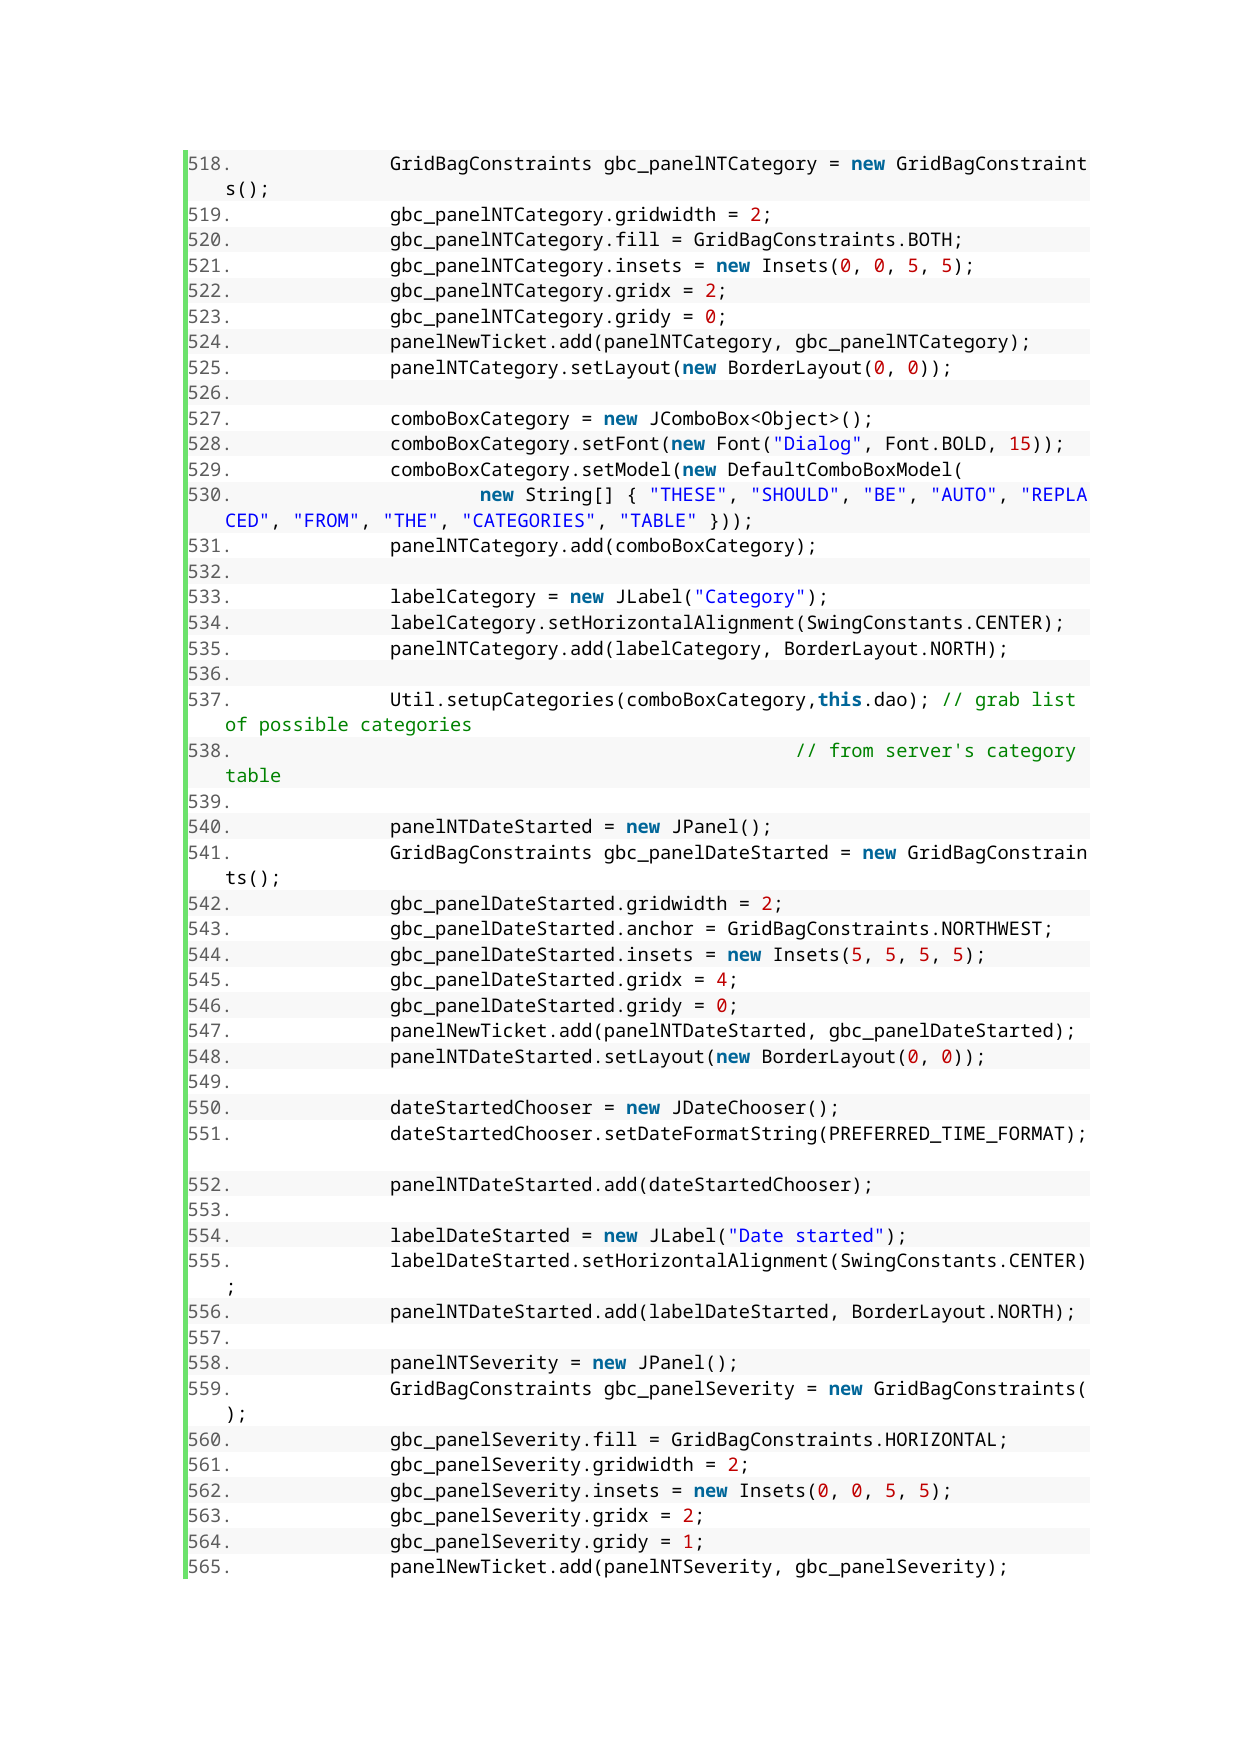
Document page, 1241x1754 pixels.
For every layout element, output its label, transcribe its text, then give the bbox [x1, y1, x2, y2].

list // from server's category table [188, 737, 1090, 788]
list dateStartedChooser.setDateFormatString(PREFERRED_TIME_FORMAT); [188, 1120, 1090, 1171]
list labelDateStarted.setHorizontalAlignment(SwingConstants.CENTER); [188, 1247, 1090, 1298]
list Util.setupCategories(comboBoxCategory,this.dao); // grab list of possible categories [188, 686, 1090, 737]
list new String[] { "THESE", "SHOULD", "BE", "AUTO", "REPLACED", "FROM", "THE", "CATEGORIES", "TABLE" })); [188, 482, 1090, 533]
list panelNewTicket.add(panelNTDateStarted, gbc_panelDateStarted); [188, 1018, 1090, 1043]
list gbc_panelSeverity.fill = GridBagConstraints.HORIZONTAL; [188, 1426, 1090, 1452]
list gbc_panelDateStarted.anchor = GridBagConstraints.NORTHWEST; [188, 916, 1090, 941]
list comboBoxCategory = new JComboBox<Object>(); [188, 405, 1090, 431]
list panelNTSeverity = new JPanel(); [188, 1349, 1090, 1375]
list panelNTCategory.add(labelCategory, BorderLayout.NORTH); [188, 635, 1090, 660]
list gbc_panelNTCategory.gridwidth = 2; [188, 201, 1090, 227]
list panelNTDateStarted = new JPanel(); [188, 813, 1090, 839]
list panelNTCategory.add(comboBoxCategory); [188, 533, 1090, 558]
list GridBagConstraints gbc_panelDateStarted = new GridBagConstraints(); [188, 839, 1090, 890]
list gbc_panelDateStarted.gridx = 4; [188, 967, 1090, 992]
list panelNewTicket.add(panelNTSeverity, gbc_panelSeverity); [188, 1554, 1090, 1579]
list gbc_panelSeverity.gridx = 2; [188, 1503, 1090, 1528]
list labelCategory.setHorizontalAlignment(SwingConstants.CENTER); [188, 609, 1090, 635]
list gbc_panelSeverity.insets = new Insets(0, 0, 5, 5); [188, 1477, 1090, 1503]
list comboBoxCategory.setModel(new DefaultComboBoxModel( [188, 456, 1090, 482]
list GridBagConstraints gbc_panelSeverity = new GridBagConstraints(); [188, 1375, 1090, 1426]
list panelNewTicket.add(panelNTCategory, gbc_panelNTCategory); [188, 329, 1090, 354]
list gbc_panelSeverity.gridwidth = 2; [188, 1452, 1090, 1477]
list dateStartedChooser = new JDateChooser(); [188, 1094, 1090, 1120]
list panelNTCategory.setLayout(new BorderLayout(0, 0)); [188, 354, 1090, 380]
list panelNTDateStarted.setLayout(new BorderLayout(0, 0)); [188, 1043, 1090, 1069]
list panelNTDateStarted.add(dateStartedChooser); [188, 1171, 1090, 1196]
list gbc_panelNTCategory.gridx = 2; [188, 278, 1090, 303]
list panelNTDateStarted.add(labelDateStarted, BorderLayout.NORTH); [188, 1298, 1090, 1324]
list gbc_panelSeverity.gridy = 1; [188, 1528, 1090, 1554]
list comboBoxCategory.setFont(new Font("Dialog", Font.BOLD, 15)); [188, 431, 1090, 456]
list labelCategory = new JLabel("Category"); [188, 584, 1090, 609]
list gbc_panelNTCategory.insets = new Insets(0, 0, 5, 5); [188, 252, 1090, 278]
list gbc_panelNTCategory.gridy = 0; [188, 303, 1090, 329]
list gbc_panelDateStarted.gridy = 0; [188, 992, 1090, 1018]
list gbc_panelDateStarted.gridwidth = 2; [188, 890, 1090, 916]
list labelDateStarted = new JLabel("Date started"); [188, 1222, 1090, 1247]
list gbc_panelDateStarted.insets = new Insets(5, 5, 5, 5); [188, 941, 1090, 967]
list gbc_panelNTCategory.fill = GridBagConstraints.BOTH; [188, 227, 1090, 252]
list GridBagConstraints gbc_panelNTCategory = new GridBagConstraints(); [188, 150, 1090, 201]
